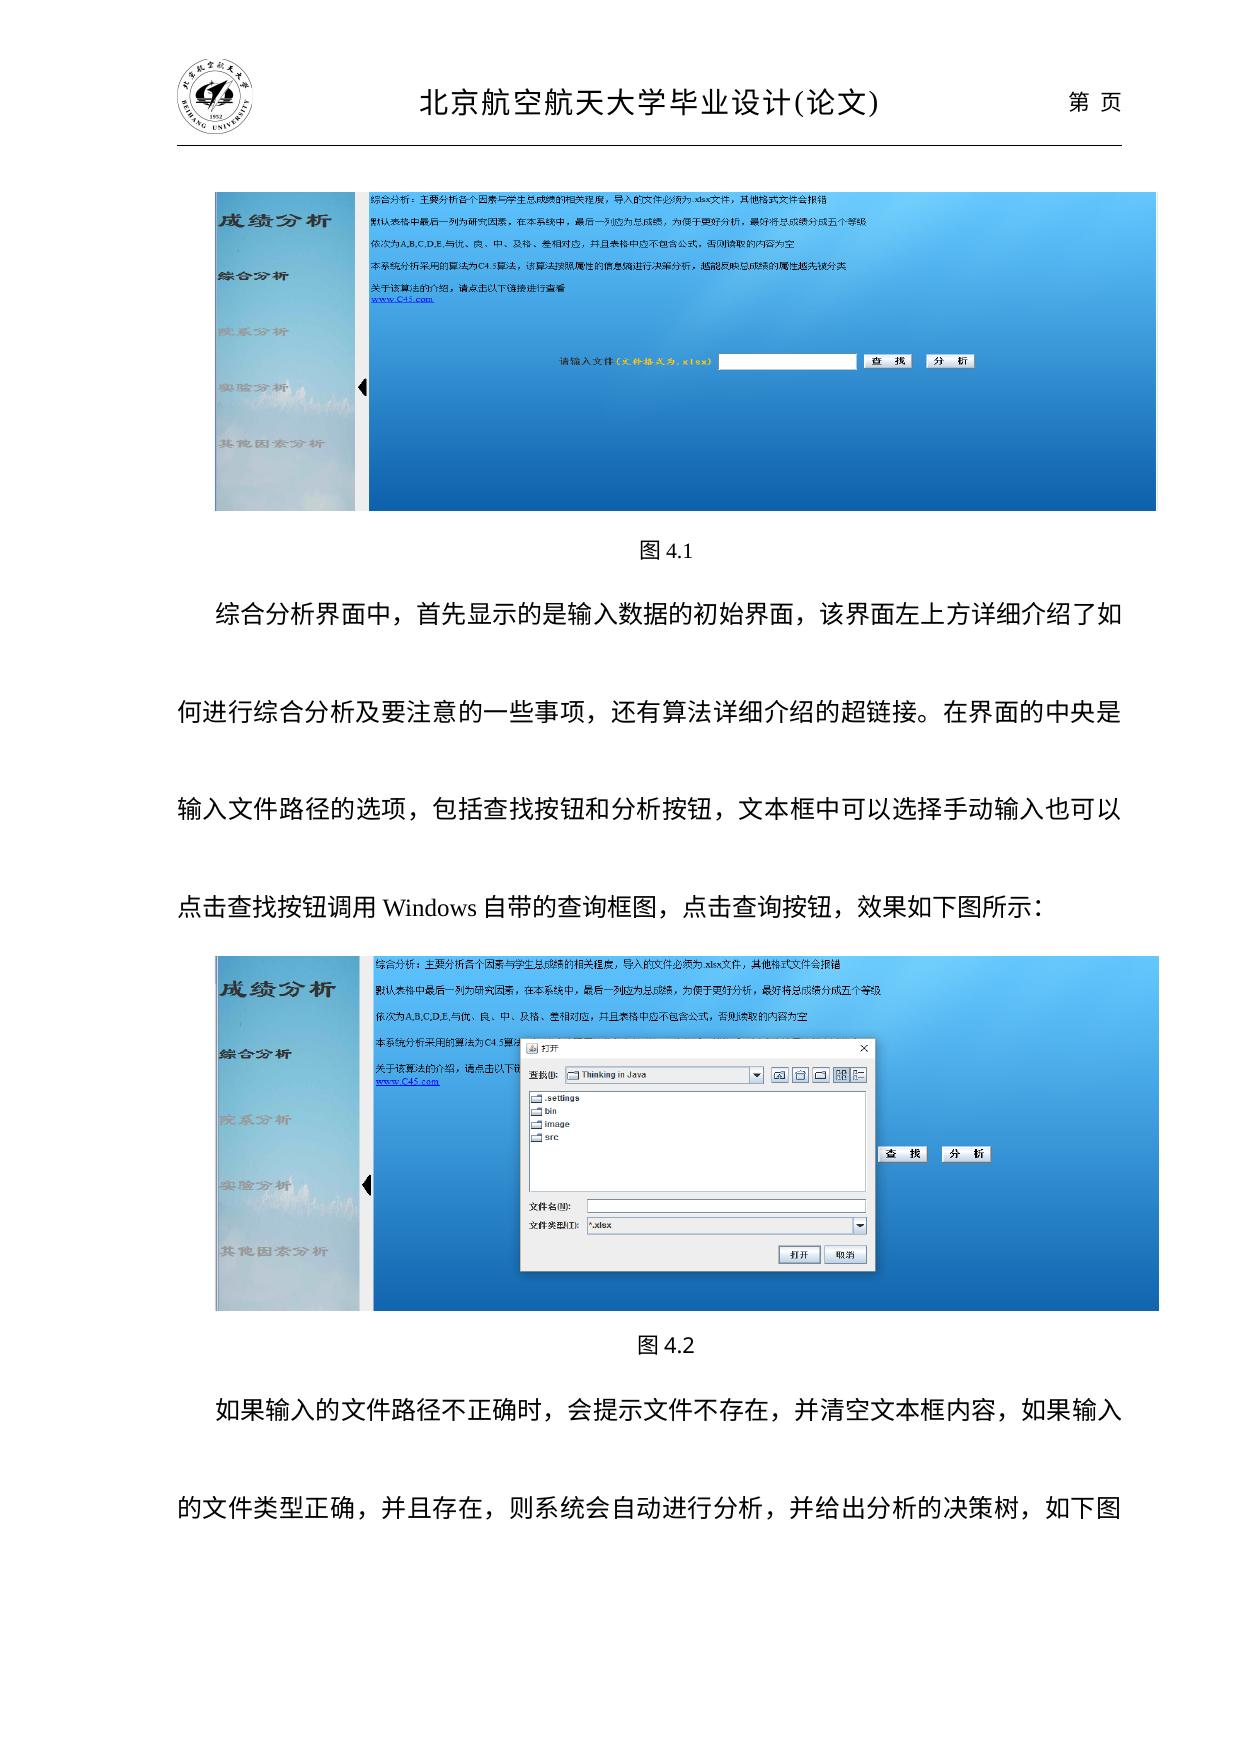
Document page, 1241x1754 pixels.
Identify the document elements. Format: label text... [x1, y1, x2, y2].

picture [214, 192, 1158, 511]
text 图 4.2 [177, 1328, 1122, 1361]
picture [214, 956, 1159, 1311]
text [177, 1376, 1122, 1539]
text 图 4.1 [177, 532, 1122, 565]
picture [177, 59, 253, 134]
text 综合分析界面中，首先显示的是输入数据的初始界面，该界面左上方详细介绍了如何进行综合分析及要注意的一些事项，还有算法详细介绍的超链接。在界面的中央是输入文件路径的选项，包括查找按钮和分析按钮，文本框中可以选择手动输入也可以点击查找按钮调用Windows自带的查询框图，点击查询按钮，效果如下图所示： [177, 581, 1122, 938]
